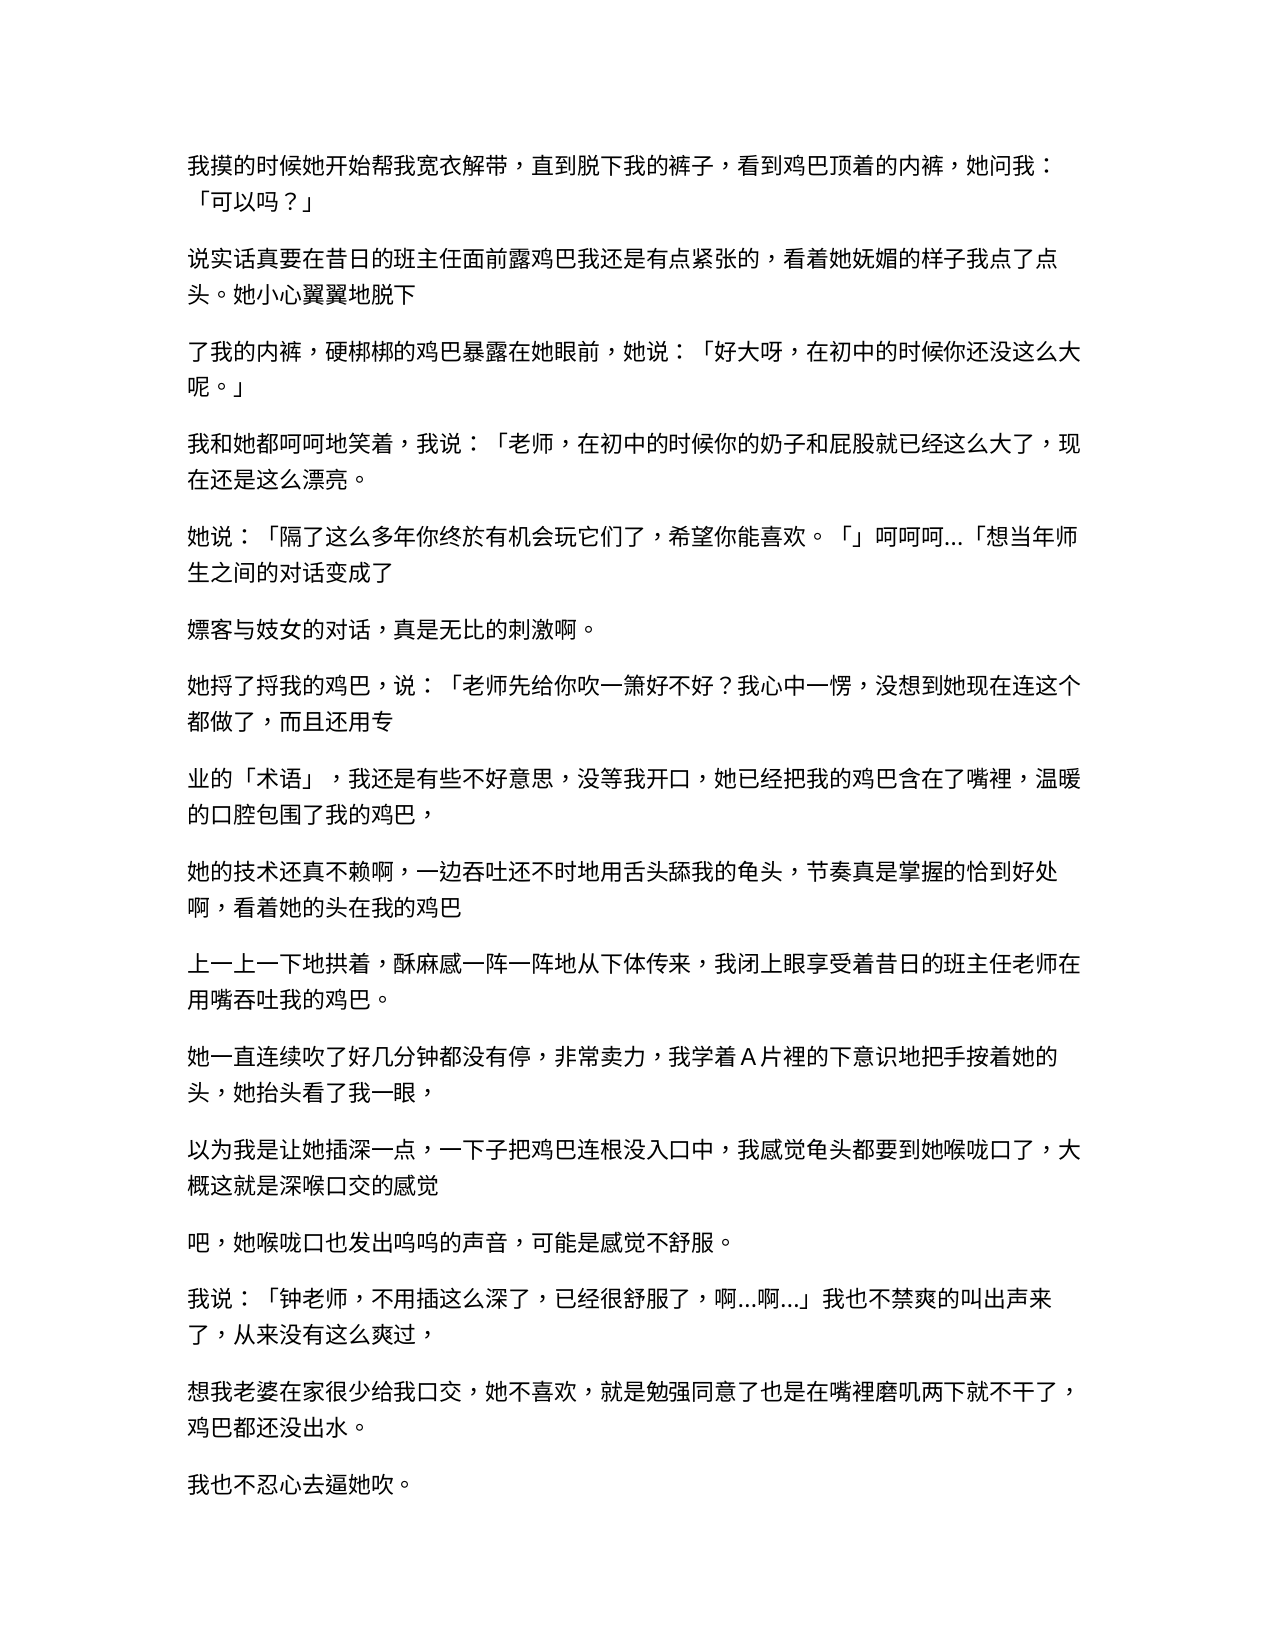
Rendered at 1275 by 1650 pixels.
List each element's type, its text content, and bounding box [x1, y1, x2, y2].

text 我摸的时候她开始帮我宽衣解带，直到脱下我的裤子，看到鸡巴顶着的内裤，她问我：「可以吗？」 [187, 150, 1087, 217]
text 她的技术还真不赖啊，一边吞吐还不时地用舌头舔我的龟头，节奏真是掌握的恰到好处啊，看着她的头在我的鸡巴 [187, 856, 1087, 923]
text 业的「术语」，我还是有些不好意思，没等我开口，她已经把我的鸡巴含在了嘴裡，温暖的口腔包围了我的鸡巴， [187, 763, 1087, 830]
text 以为我是让她插深一点，一下子把鸡巴连根没入口中，我感觉龟头都要到她喉咙口了，大概这就是深喉口交的感觉 [187, 1134, 1087, 1201]
text 我也不忍心去逼她吹。 [187, 1469, 1087, 1500]
text 了我的内裤，硬梆梆的鸡巴暴露在她眼前，她说：「好大呀，在初中的时候你还没这么大呢。」 [187, 335, 1087, 403]
text 说实话真要在昔日的班主任面前露鸡巴我还是有点紧张的，看着她妩媚的样子我点了点头。她小心翼翼地脱下 [187, 243, 1087, 310]
text 她捋了捋我的鸡巴，说：「老师先给你吹一箫好不好？我心中一愣，没想到她现在连这个都做了，而且还用专 [187, 670, 1087, 737]
text 嫖客与妓女的对话，真是无比的刺激啊。 [187, 613, 1087, 645]
text 我和她都呵呵地笑着，我说：「老师，在初中的时候你的奶子和屁股就已经这么大了，现在还是这么漂亮。 [187, 428, 1087, 495]
text 上一上一下地拱着，酥麻感一阵一阵地从下体传来，我闭上眼享受着昔日的班主任老师在用嘴吞吐我的鸡巴。 [187, 948, 1087, 1016]
text 她一直连续吹了好几分钟都没有停，非常卖力，我学着Ａ片裡的下意识地把手按着她的头，她抬头看了我一眼， [187, 1041, 1087, 1108]
text 她说：「隔了这么多年你终於有机会玩它们了，希望你能喜欢。「」呵呵呵…「想当年师生之间的对话变成了 [187, 521, 1087, 588]
text 我说：「钟老师，不用插这么深了，已经很舒服了，啊…啊…」我也不禁爽的叫出声来了，从来没有这么爽过， [187, 1283, 1087, 1351]
text 想我老婆在家很少给我口交，她不喜欢，就是勉强同意了也是在嘴裡磨叽两下就不干了，鸡巴都还没出水。 [187, 1376, 1087, 1443]
text 吧，她喉咙口也发出呜呜的声音，可能是感觉不舒服。 [187, 1227, 1087, 1258]
